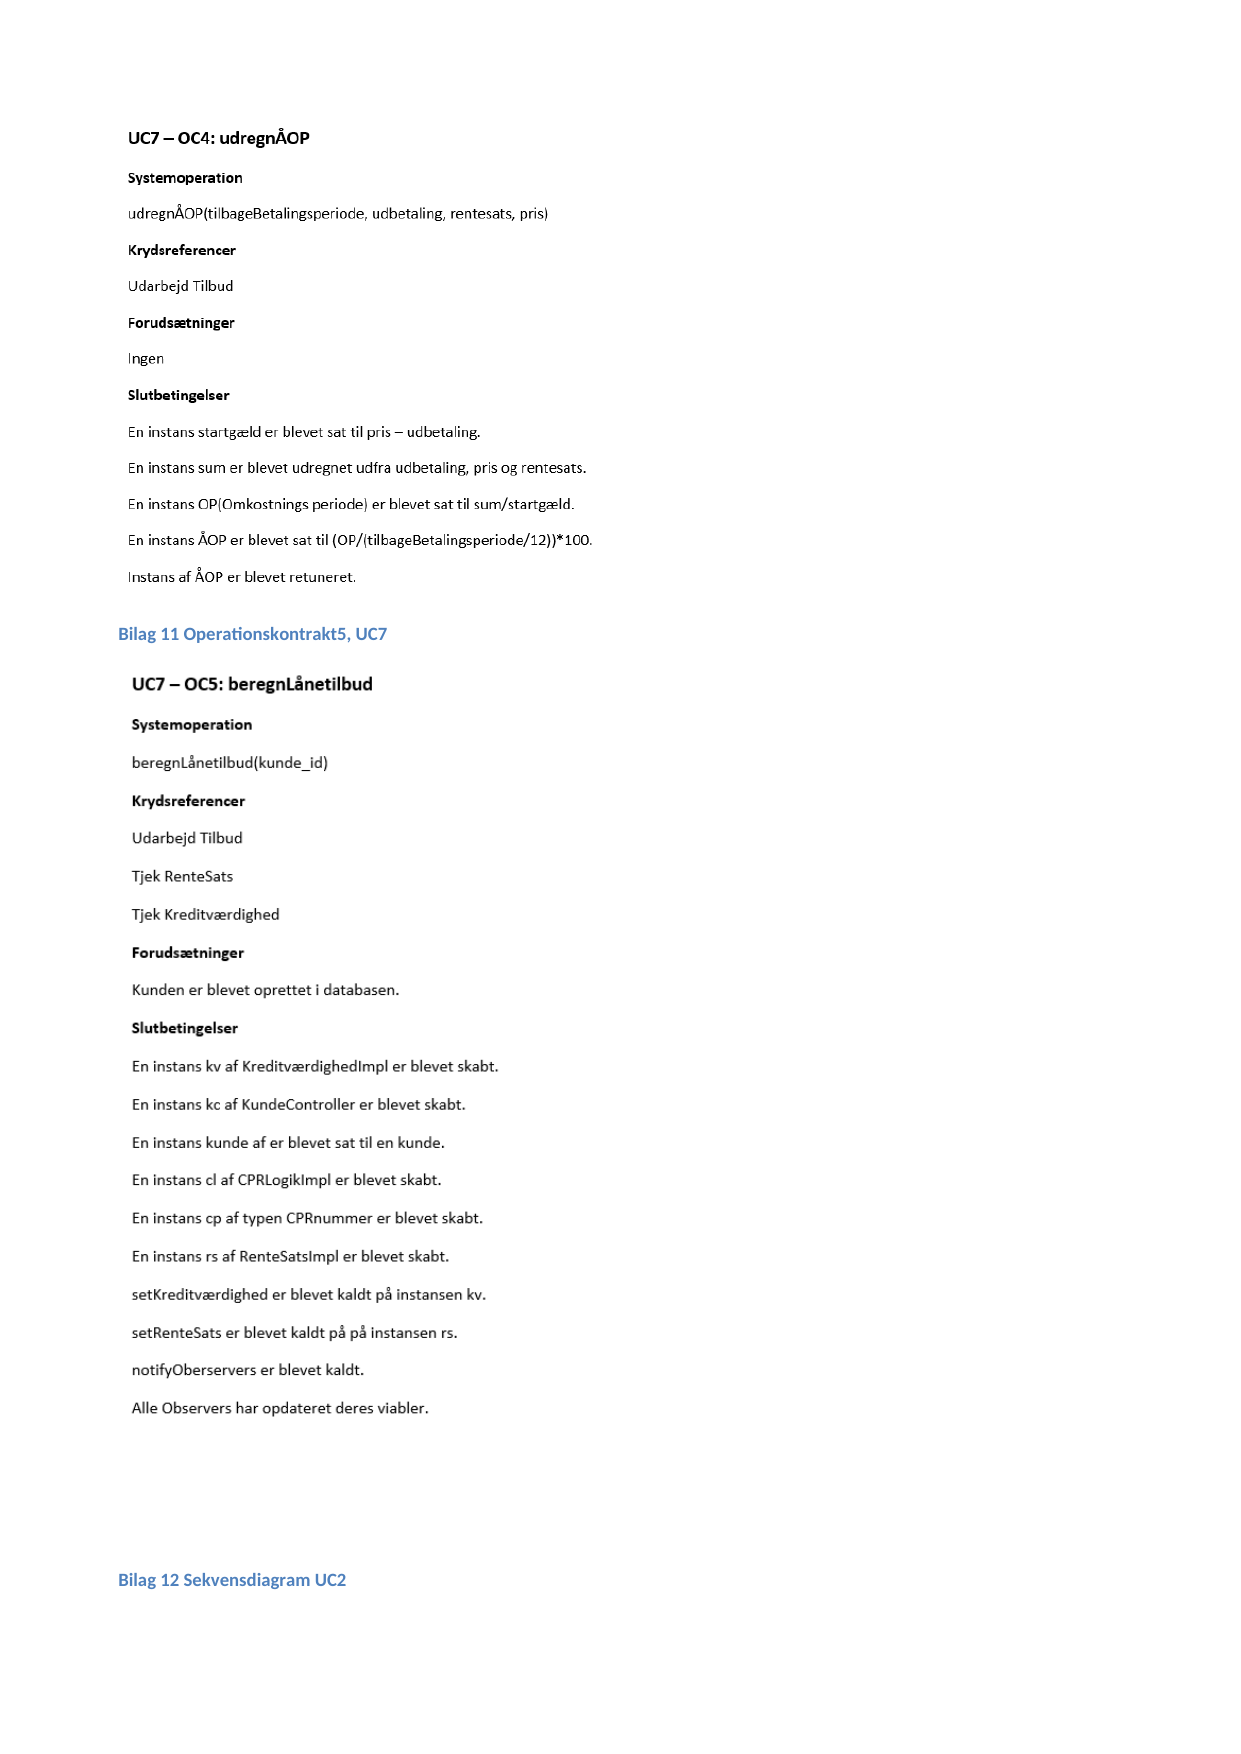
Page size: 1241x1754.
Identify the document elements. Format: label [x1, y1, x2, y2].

picture [118, 666, 527, 1442]
picture [118, 118, 613, 598]
